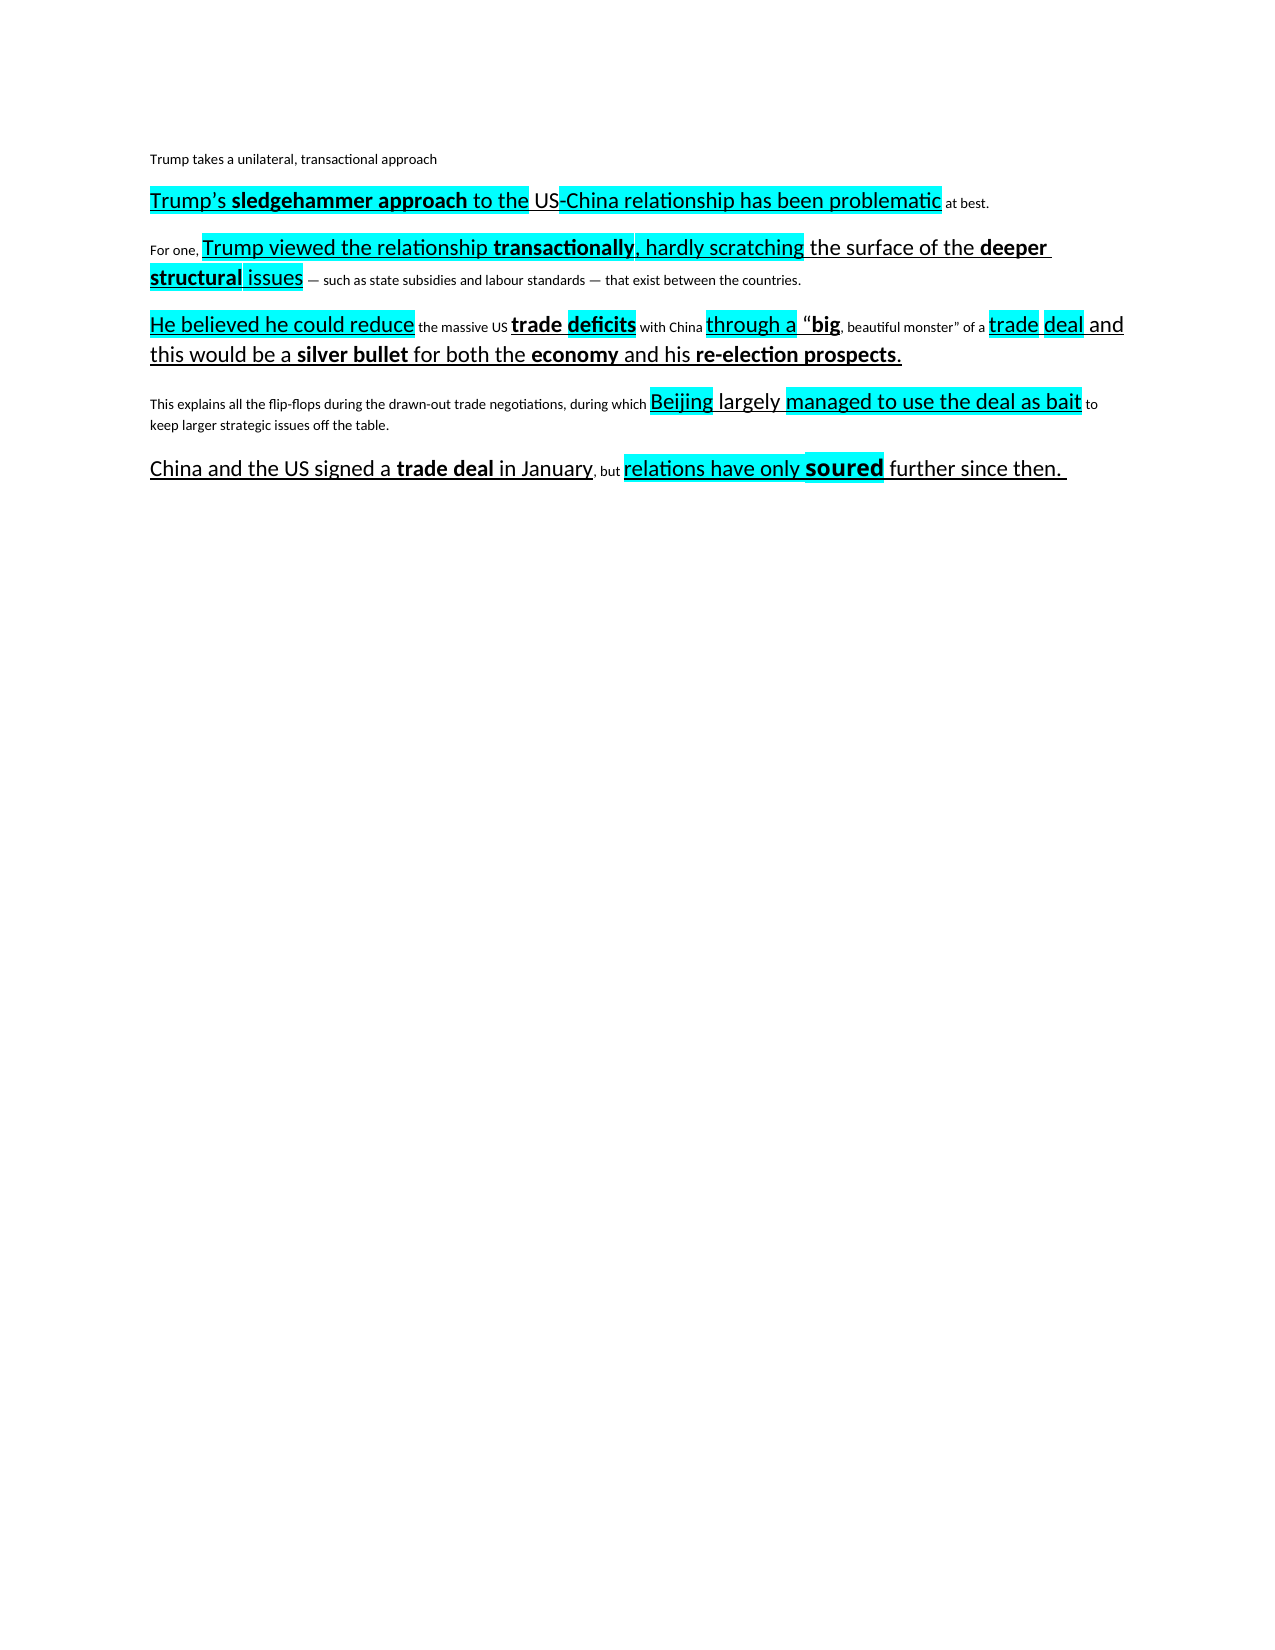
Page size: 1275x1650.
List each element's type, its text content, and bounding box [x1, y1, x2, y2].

text China and the US signed a trade deal in January, but relations have only soured further since then. [884, 452, 1125, 483]
text China and the US signed a trade deal in January, but relations have only soured further since then. [150, 452, 805, 483]
text Trump takes a unilateral, transactional approach [150, 150, 1125, 168]
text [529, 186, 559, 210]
text For one, Trump viewed the relationship transactionally, hardly scratching the surface of the deeper structural issues — such as state subsidies and labour standards — that exist between the countries. [150, 233, 1125, 291]
text He believed he could reduce the massive US trade deficits with China through a “big, beautiful monster” of a trade deal and this would be a silver bullet for both the economy and his re-election prospects. [150, 310, 1125, 368]
text This explains all the flip-flops during the drawn-out trade negotiations, during which Beijing largely managed to use the deal as bait to keep larger strategic issues off the table. [150, 387, 1125, 434]
